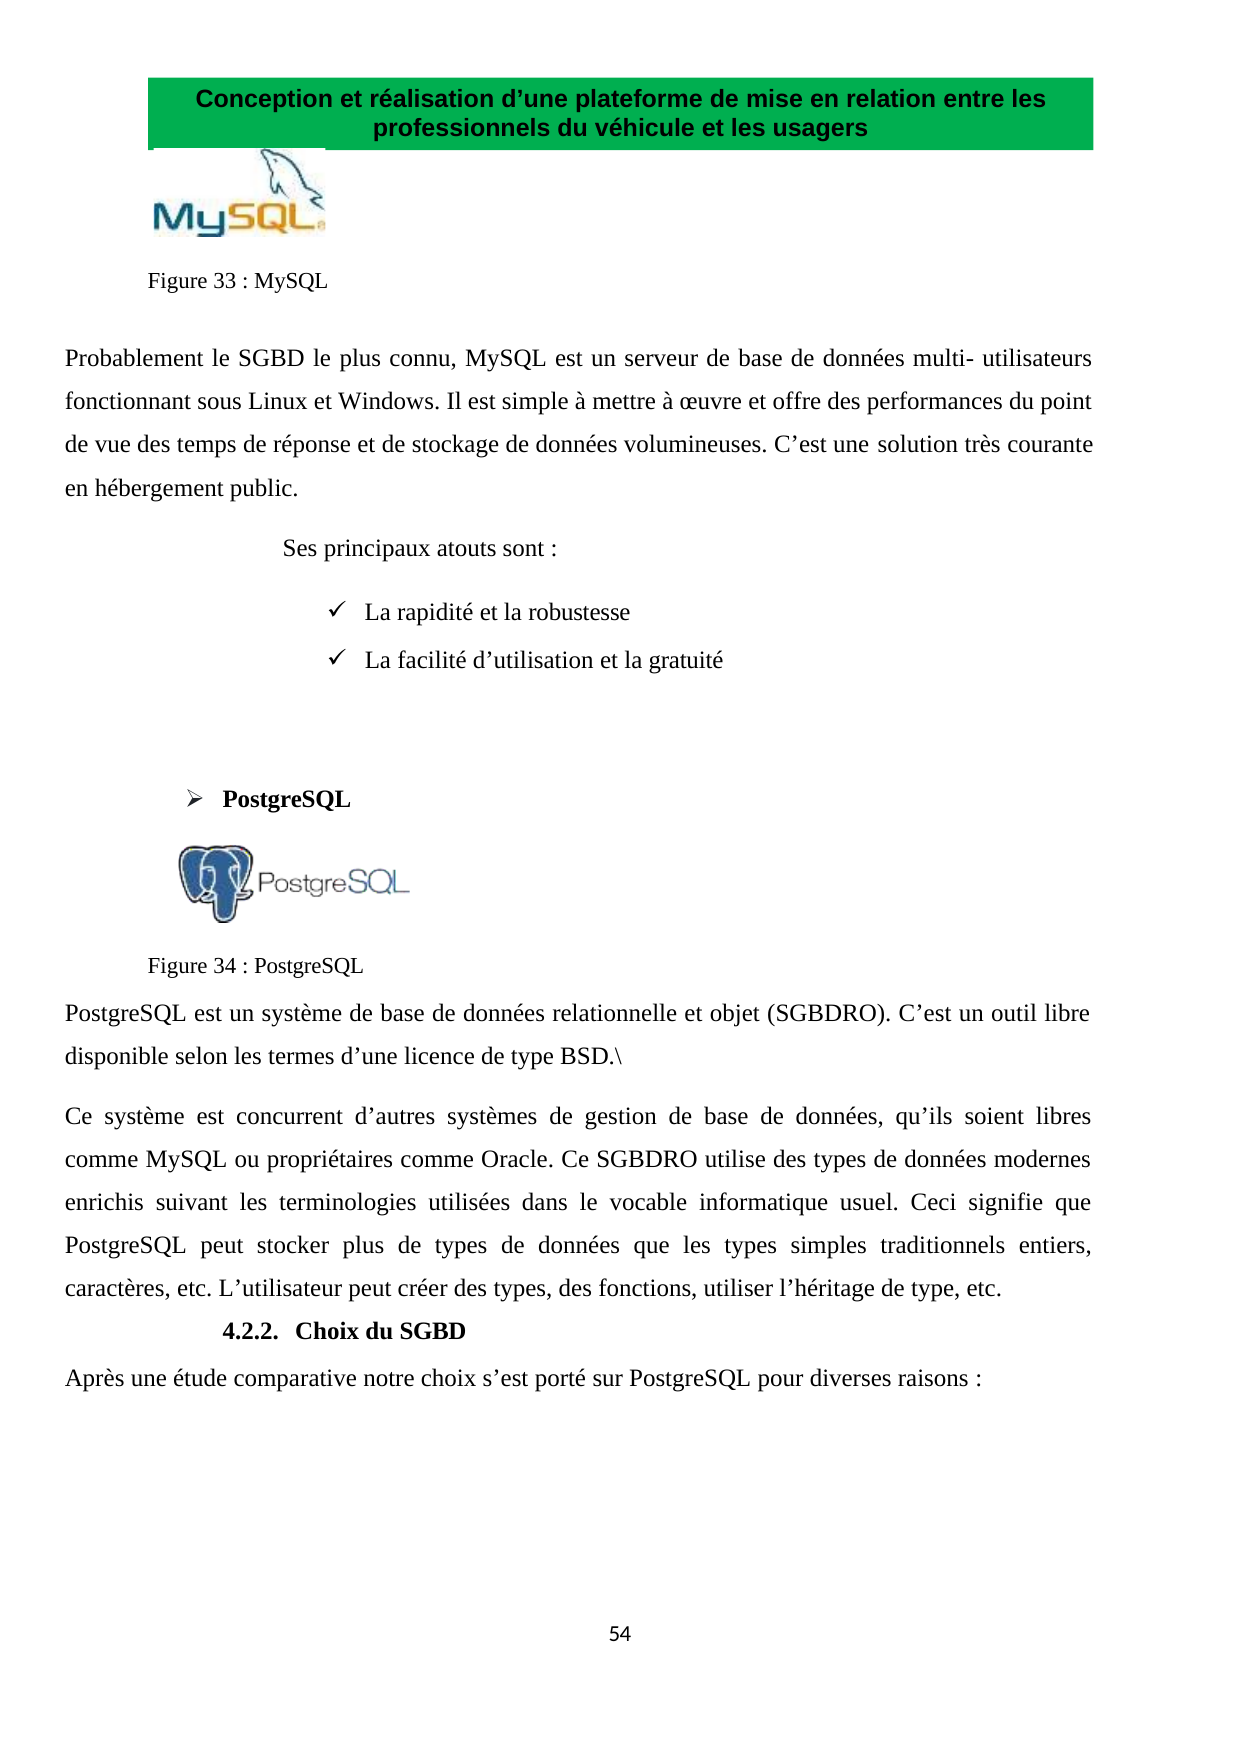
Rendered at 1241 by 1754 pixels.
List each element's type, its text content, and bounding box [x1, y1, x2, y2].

text Ses principaux atouts sont : [282, 533, 1213, 561]
text Figure 34 : PostgreSQL [147, 953, 1213, 979]
text Probablement le SGBD le plus connu, MySQL est un serveur de base de données multi- utilisateurs fonctionnant sous Linux et Windows. Il est simple à mettre à œuvre et offre des performances du point de vue des temps de réponse et de stockage de données volumineuses. C’est une solution très courante en hébergement public. [64, 343, 1093, 501]
picture [153, 148, 326, 237]
subtitle PostgreSQL [185, 784, 1213, 813]
text Ce système est concurrent d’autres systèmes de gestion de base de données, qu’ils soient libres comme MySQL ou propriétaires comme Oracle. Ce SGBDRO utilise des types de données modernes enrichis suivant les terminologies utilisées dans le vocable informatique usuel. Ceci signifie que PostgreSQL peut stocker plus de types de données que les types simples traditionnels entiers, caractères, etc. L’utilisateur peut créer des types, des fonctions, utiliser l’héritage de type, etc. [64, 1101, 1093, 1302]
text Figure 33 : MySQL [147, 267, 1213, 293]
text PostgreSQL est un système de base de données relationnelle et objet (SGBDRO). C’est un outil libre disponible selon les termes d’une licence de type BSD.\ [64, 998, 1092, 1070]
subtitle Choix du SGBD [222, 1316, 1213, 1345]
picture [178, 844, 410, 923]
text Après une étude comparative notre choix s’est porté sur PostgreSQL pour diverses raisons : [64, 1363, 1213, 1392]
list La facilité d’utilisation et la gratuité [327, 645, 1213, 674]
list La rapidité et la robustesse [327, 597, 1213, 626]
